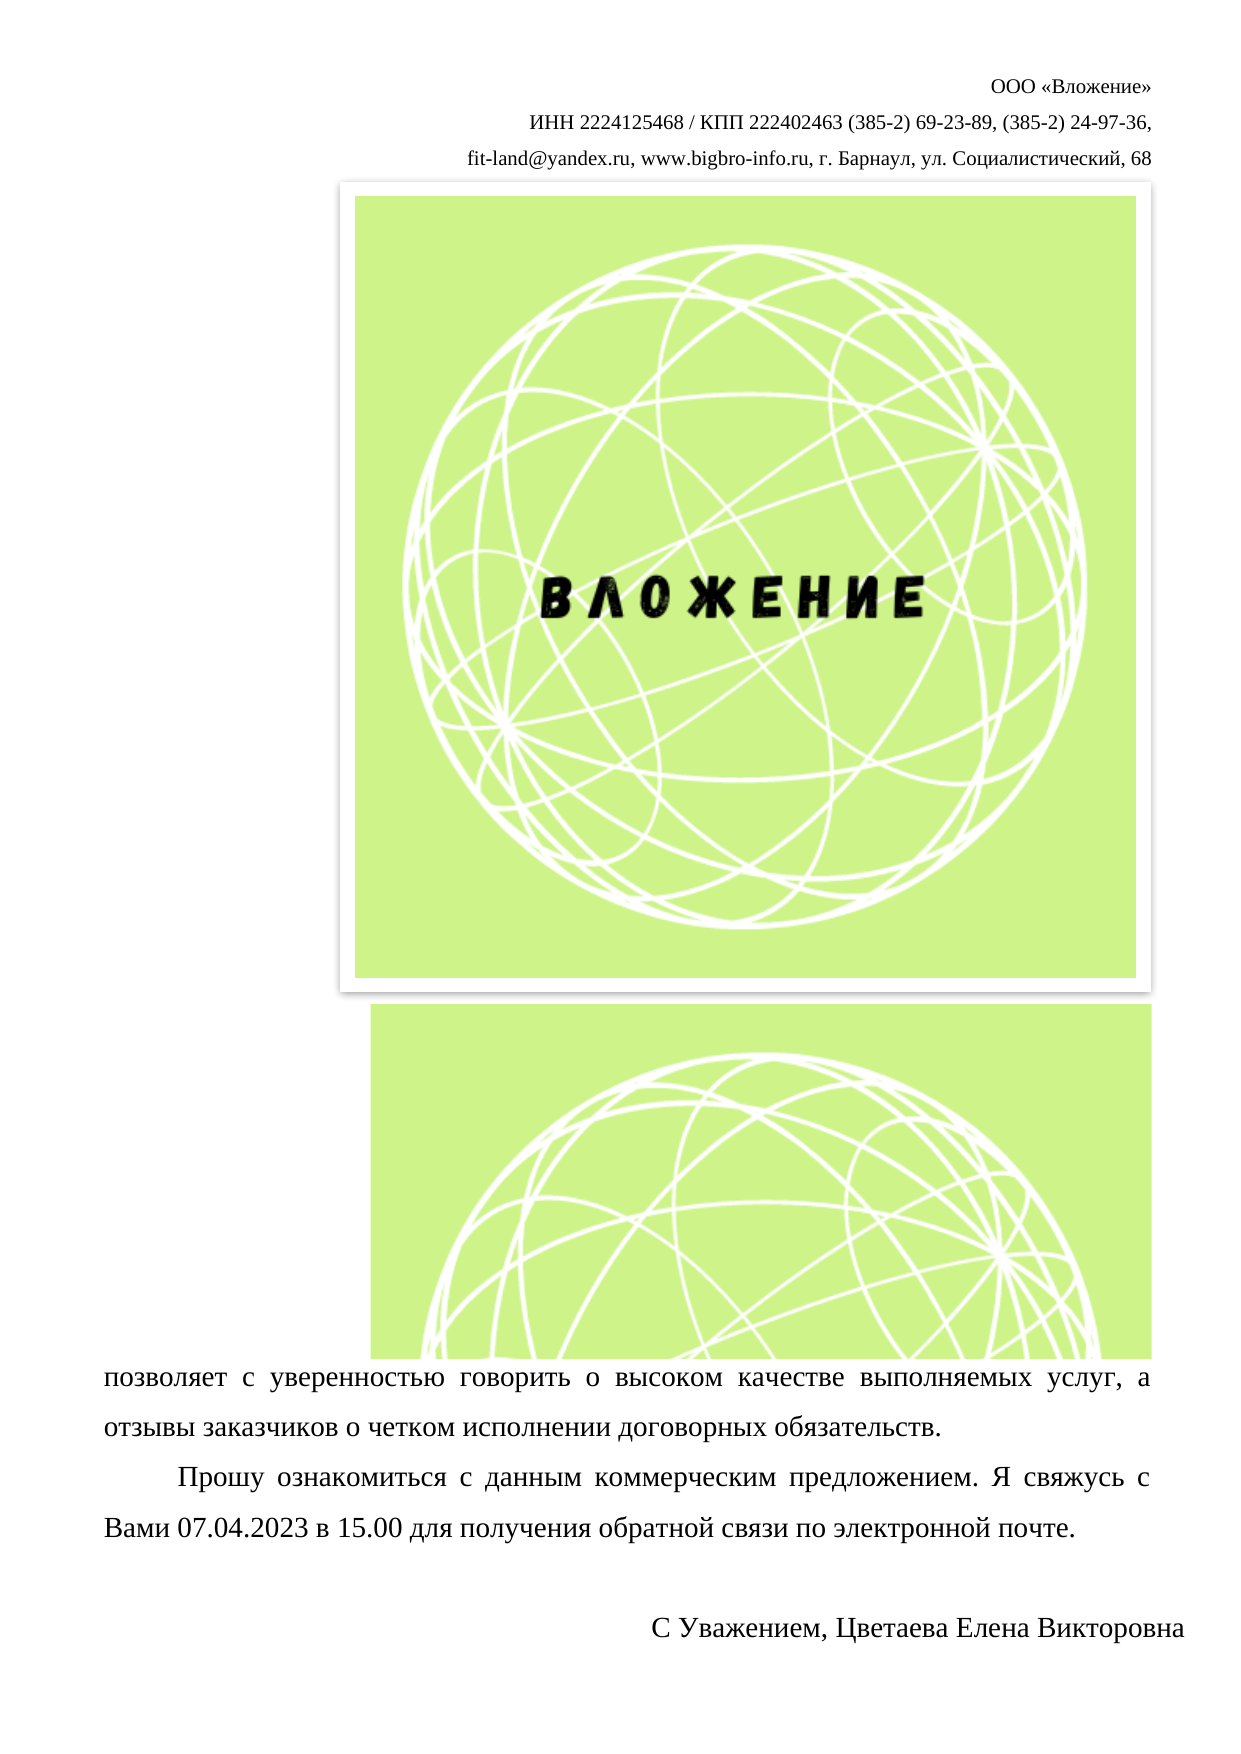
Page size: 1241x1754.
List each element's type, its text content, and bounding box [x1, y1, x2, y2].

table_header С Уважением, Цветаева Елена Викторовна Главный специалист ООО «Вложение» Контактная информация: Тел.+7(3852) 04-50-60 E-mail:elena.tsaeva@mail.ru [517, 1611, 1196, 1657]
text Наша фирма работает на рынке с 2017 года. За этот период мы создали и внедрили более 150 программ и приложений. Опыт работы на данном рынке позволяет с уверенностью говорить о высоком качестве выполняемых услуг, а отзывы заказчиков о четком исполнении договорных обязательств. [103, 1359, 1152, 1443]
picture [355, 196, 1136, 978]
text Прошу ознакомиться с данным коммерческим предложением. Я свяжусь с Вами 07.04.2023 в 15.00 для получения обратной связи по электронной почте. [103, 1459, 1152, 1543]
picture [370, 1004, 1152, 1359]
